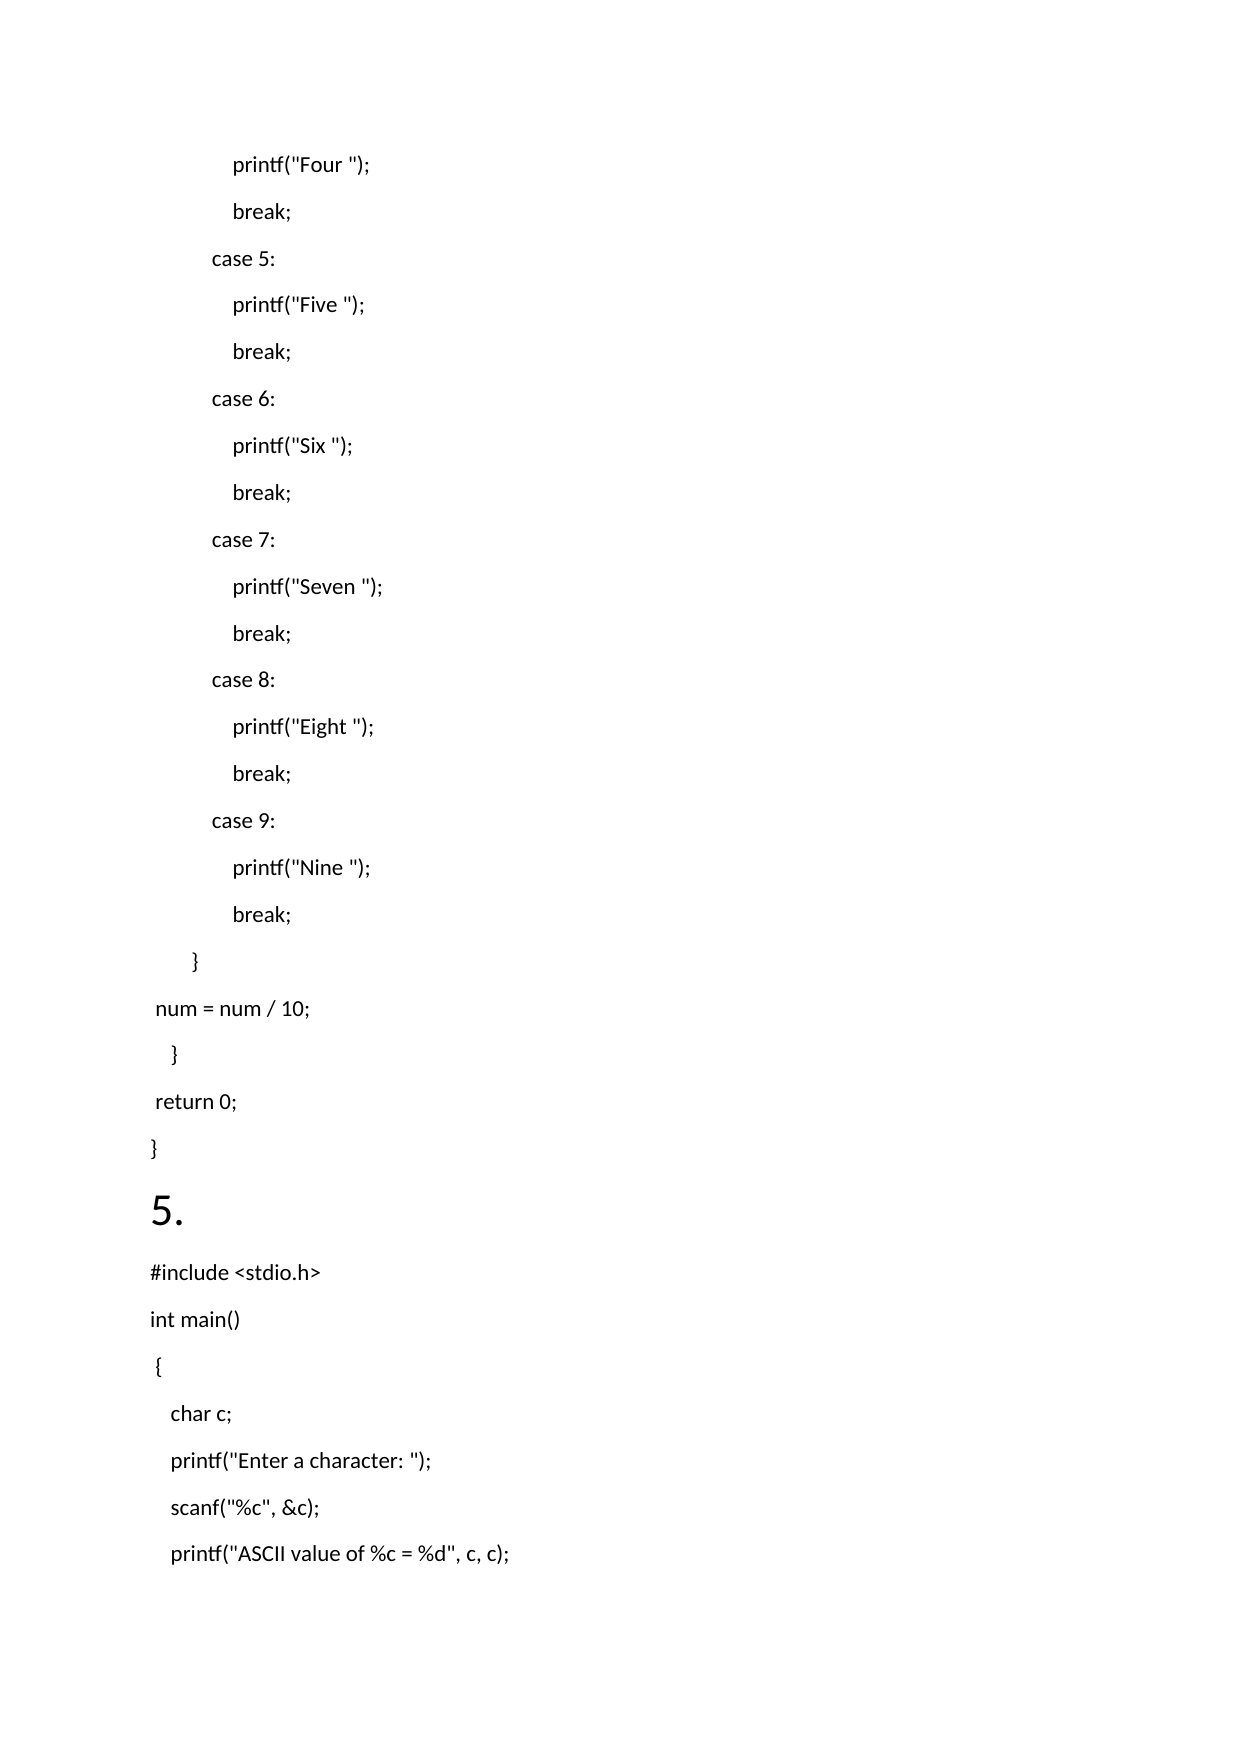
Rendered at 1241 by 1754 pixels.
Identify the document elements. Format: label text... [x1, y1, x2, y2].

text printf("Four "); [150, 150, 1090, 178]
text num = num / 10; [150, 994, 1090, 1022]
text #include <stdio.h> [150, 1258, 1090, 1286]
text break; [150, 759, 1090, 787]
text } [150, 1041, 1090, 1069]
text printf("Enter a character: "); [150, 1446, 1090, 1474]
text printf("Eight "); [150, 712, 1090, 741]
text scanf("%c", &c); [150, 1493, 1090, 1521]
text break; [150, 900, 1090, 928]
text case 9: [150, 806, 1090, 834]
text } [150, 947, 1090, 975]
text return 0; [150, 1087, 1090, 1116]
text printf("Six "); [150, 431, 1090, 459]
text char c; [150, 1399, 1090, 1427]
text printf("Five "); [150, 291, 1090, 319]
text printf("Seven "); [150, 572, 1090, 600]
text 5. [150, 1181, 1090, 1237]
text { [150, 1352, 1090, 1380]
text break; [150, 197, 1090, 225]
text } [150, 1134, 1090, 1162]
text break; [150, 619, 1090, 647]
text printf("ASCII value of %c = %d", c, c); [150, 1539, 1090, 1567]
text break; [150, 337, 1090, 366]
text case 5: [150, 244, 1090, 272]
text case 7: [150, 525, 1090, 553]
text case 8: [150, 666, 1090, 694]
text case 6: [150, 384, 1090, 412]
text break; [150, 478, 1090, 506]
text int main() [150, 1305, 1090, 1333]
text printf("Nine "); [150, 853, 1090, 881]
